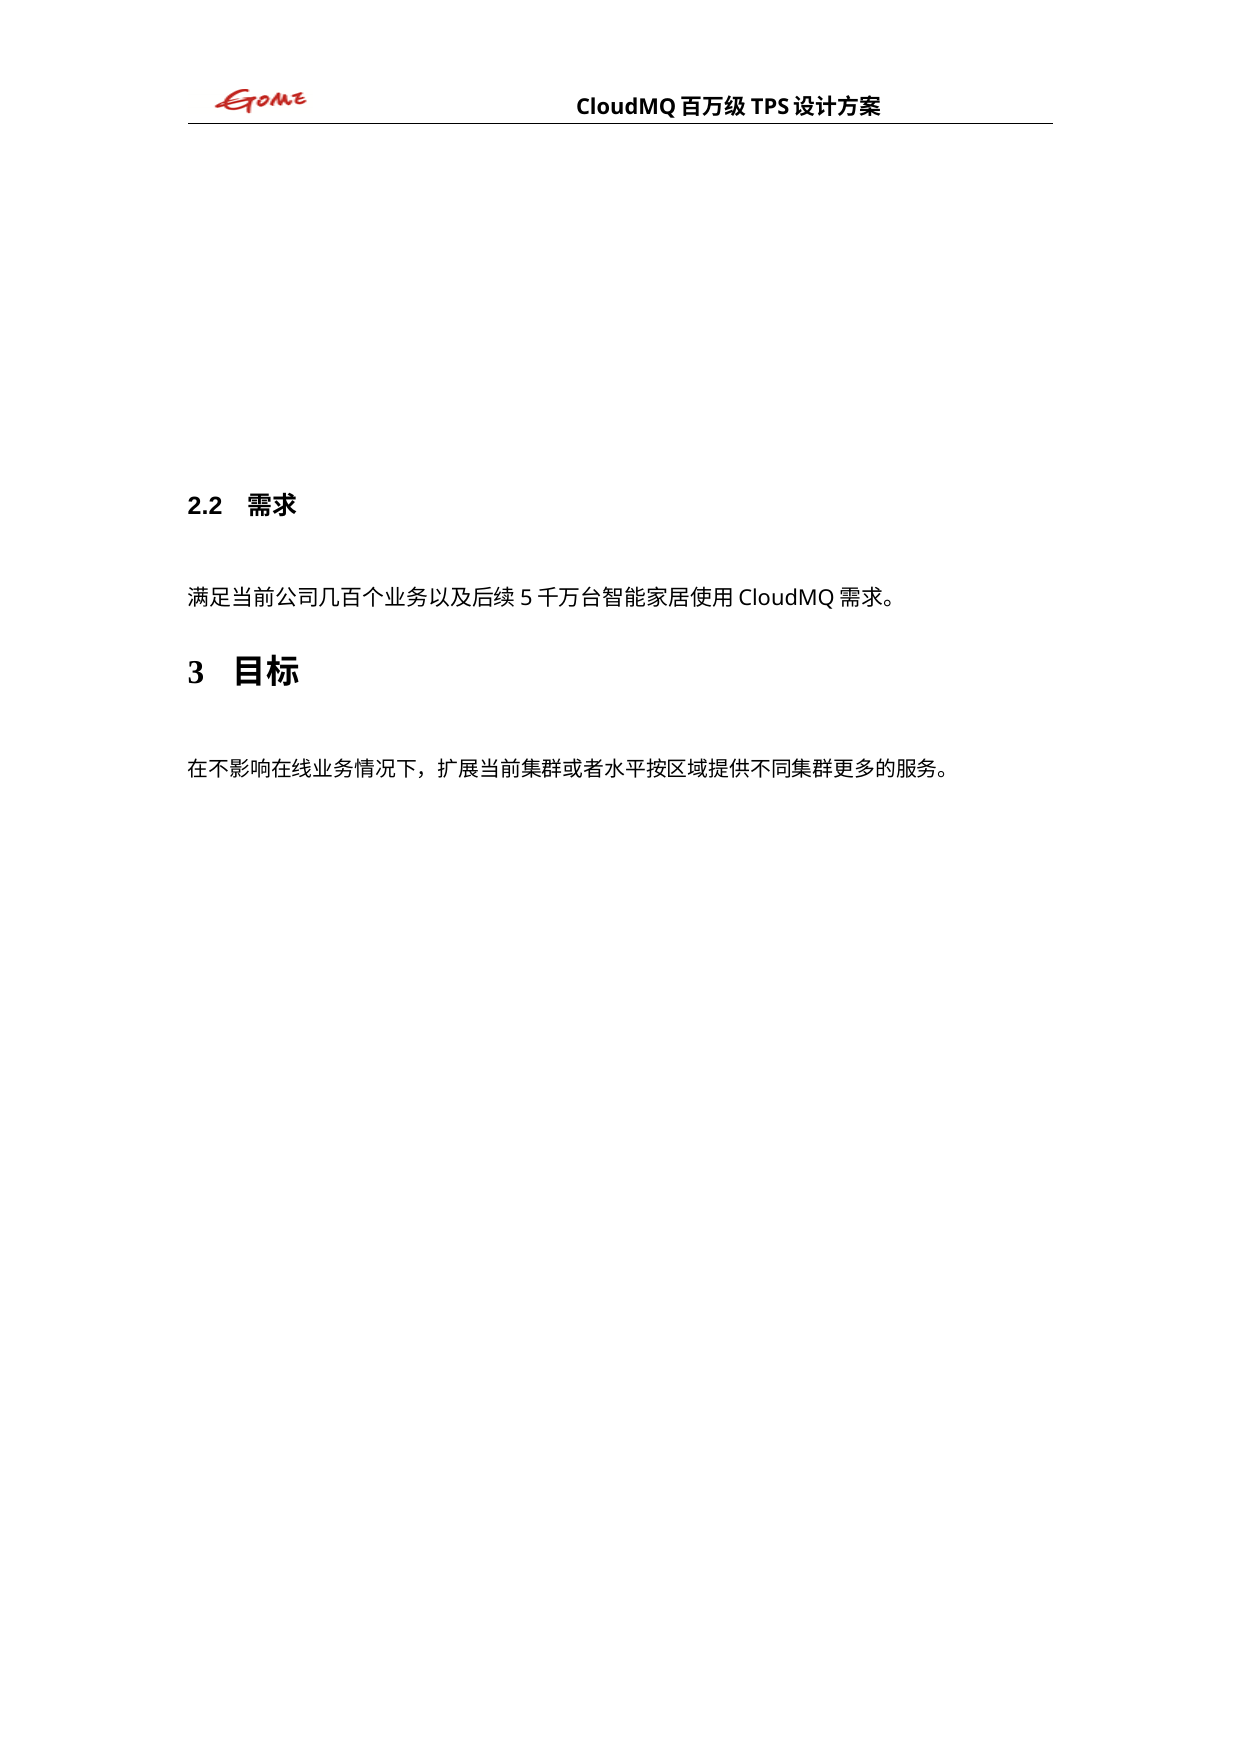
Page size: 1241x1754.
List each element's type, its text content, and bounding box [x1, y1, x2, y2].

picture [187, 89, 313, 114]
text 在不影响在线业务情况下，扩展当前集群或者水平按区域提供不同集群更多的服务。 [187, 751, 1053, 783]
subtitle 目标 [187, 637, 1053, 702]
text 满足当前公司几百个业务以及后续5千万台智能家居使用CloudMQ需求。 [187, 579, 1053, 612]
subtitle 需求 [187, 471, 1053, 536]
